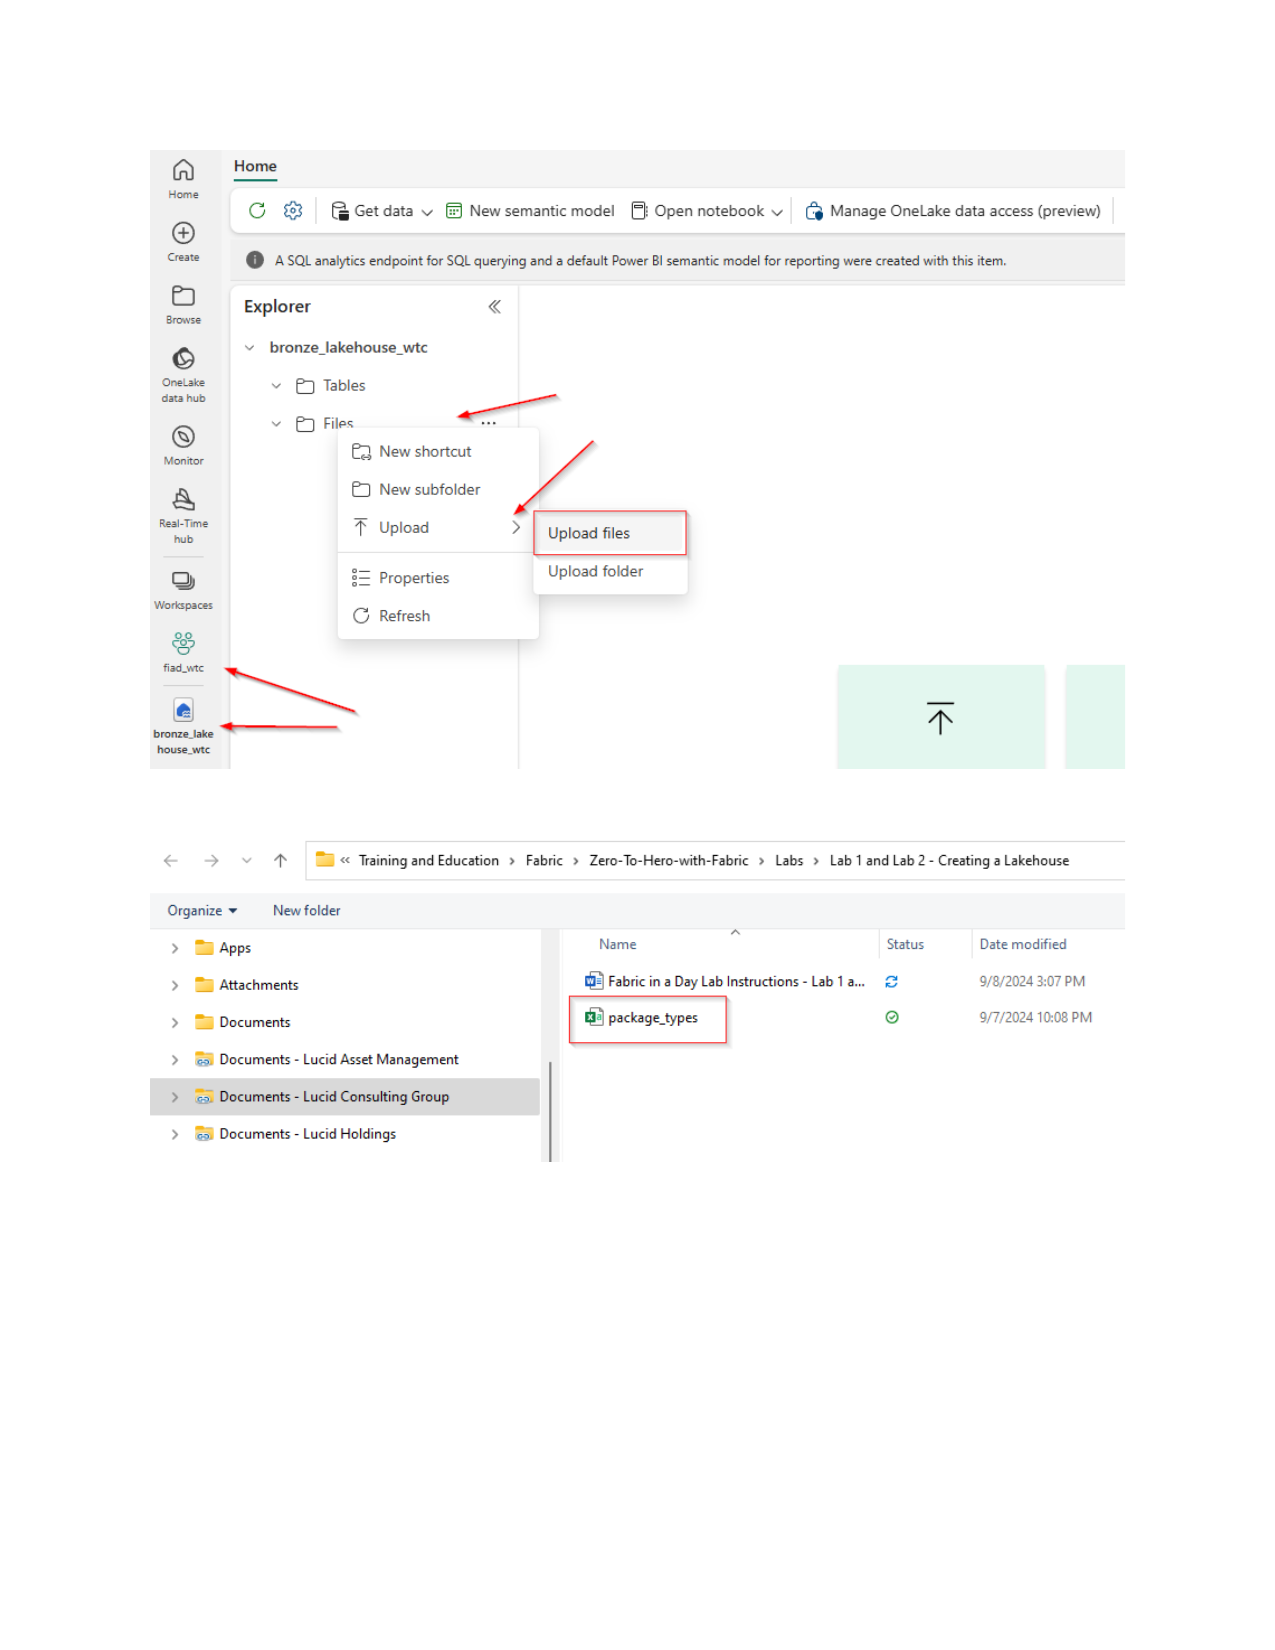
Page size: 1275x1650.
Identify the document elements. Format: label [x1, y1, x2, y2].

picture [150, 834, 1125, 1162]
picture [150, 150, 1125, 769]
